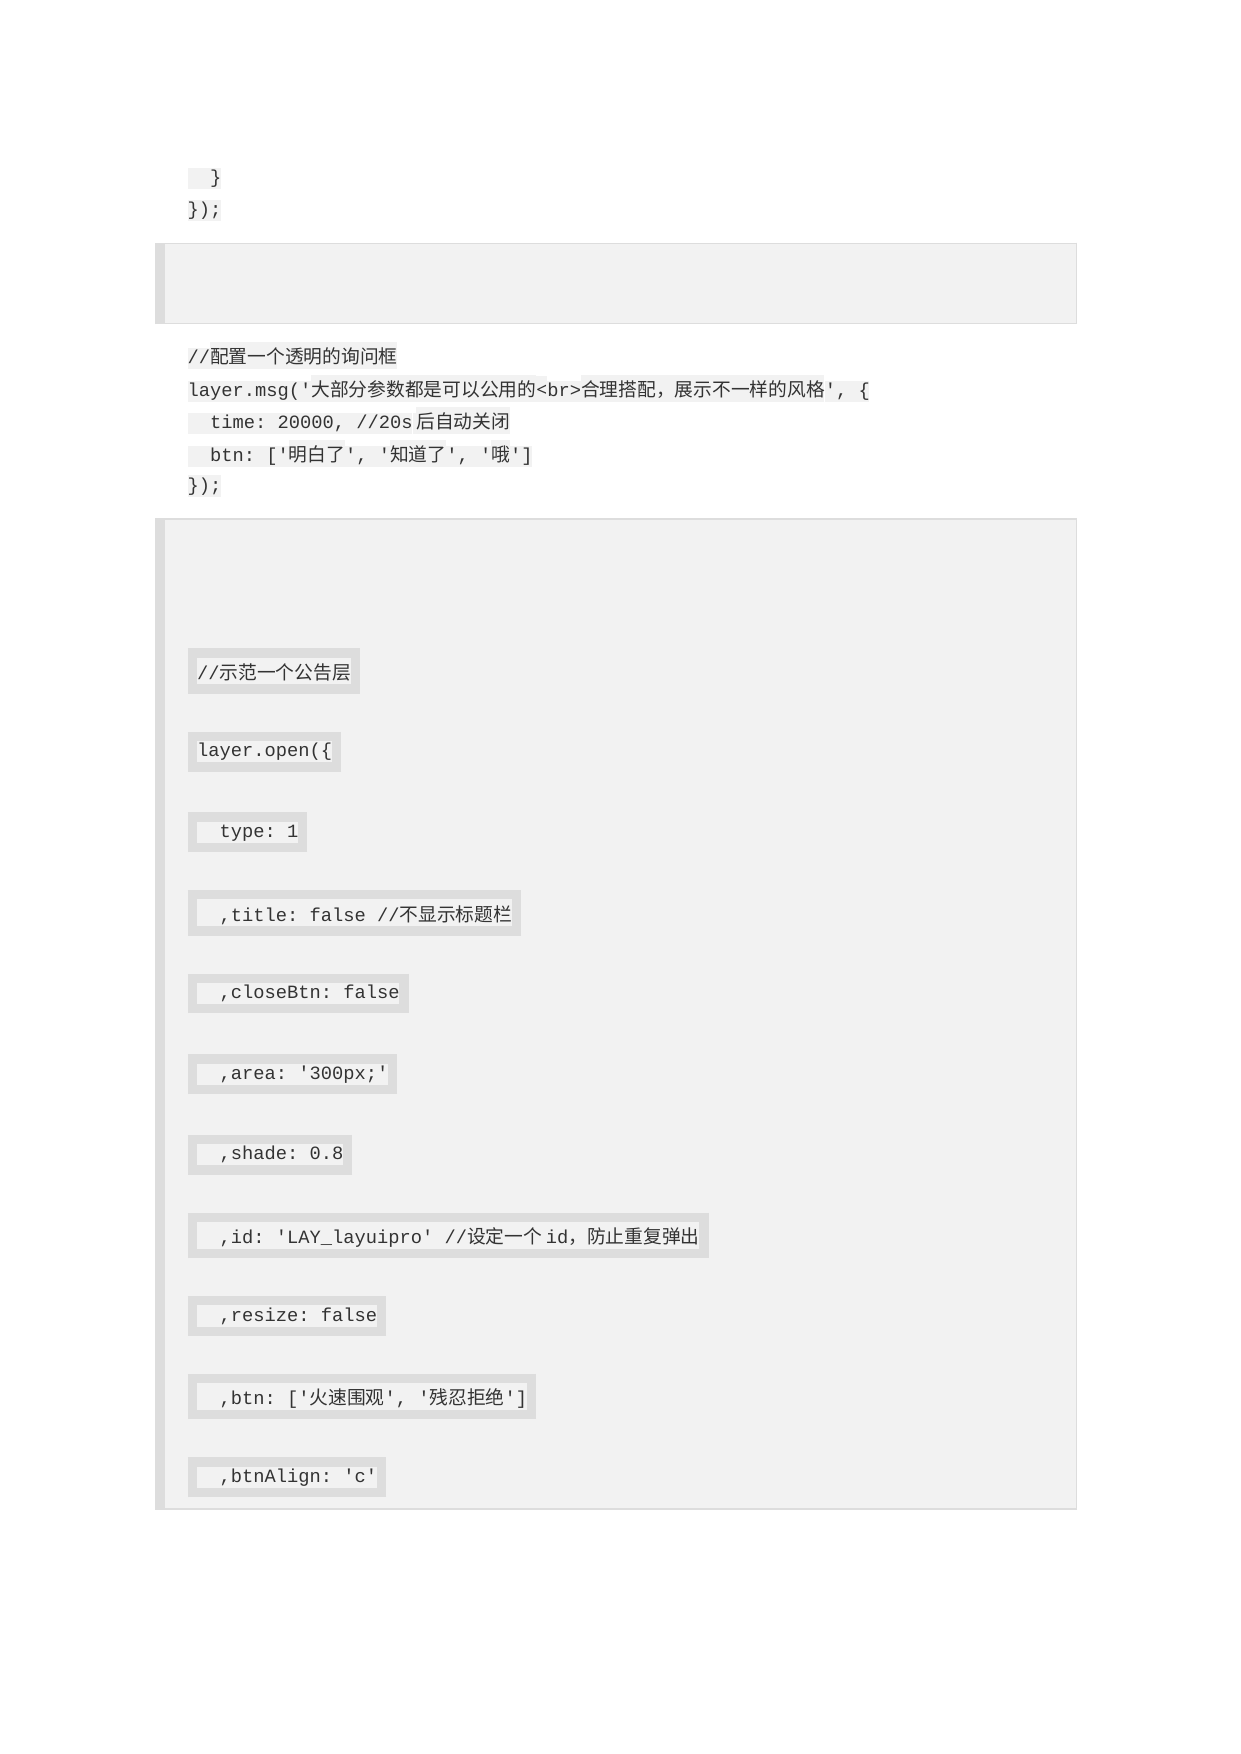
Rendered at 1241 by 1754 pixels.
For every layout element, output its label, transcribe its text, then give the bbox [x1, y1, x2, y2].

text layer.open({ [165, 695, 1076, 775]
text ,resize: false [165, 1259, 1076, 1340]
text ,title: false //不显示标题栏 [165, 856, 1076, 937]
text }); [187, 470, 1053, 502]
text time: 20000, //20s后自动关闭 [187, 405, 1053, 437]
text ,btn: ['火速围观', '残忍拒绝'] [165, 1340, 1076, 1420]
text //配置一个透明的询问框 [187, 340, 1053, 372]
text btn: ['明白了', '知道了', '哦'] [187, 437, 1053, 470]
text ,shade: 0.8 [165, 1098, 1076, 1178]
text ,btnAlign: 'c' [165, 1420, 1076, 1508]
text type: 1 [165, 775, 1076, 856]
text }); [187, 194, 1053, 227]
text } [187, 162, 1053, 194]
text ,closeBtn: false [165, 937, 1076, 1017]
text //示范一个公告层 [165, 614, 1076, 695]
text layer.msg('大部分参数都是可以公用的<br>合理搭配，展示不一样的风格', { [187, 372, 1053, 405]
text ,id: 'LAY_layuipro' //设定一个id，防止重复弹出 [165, 1178, 1076, 1259]
text ,area: '300px;' [165, 1017, 1076, 1098]
